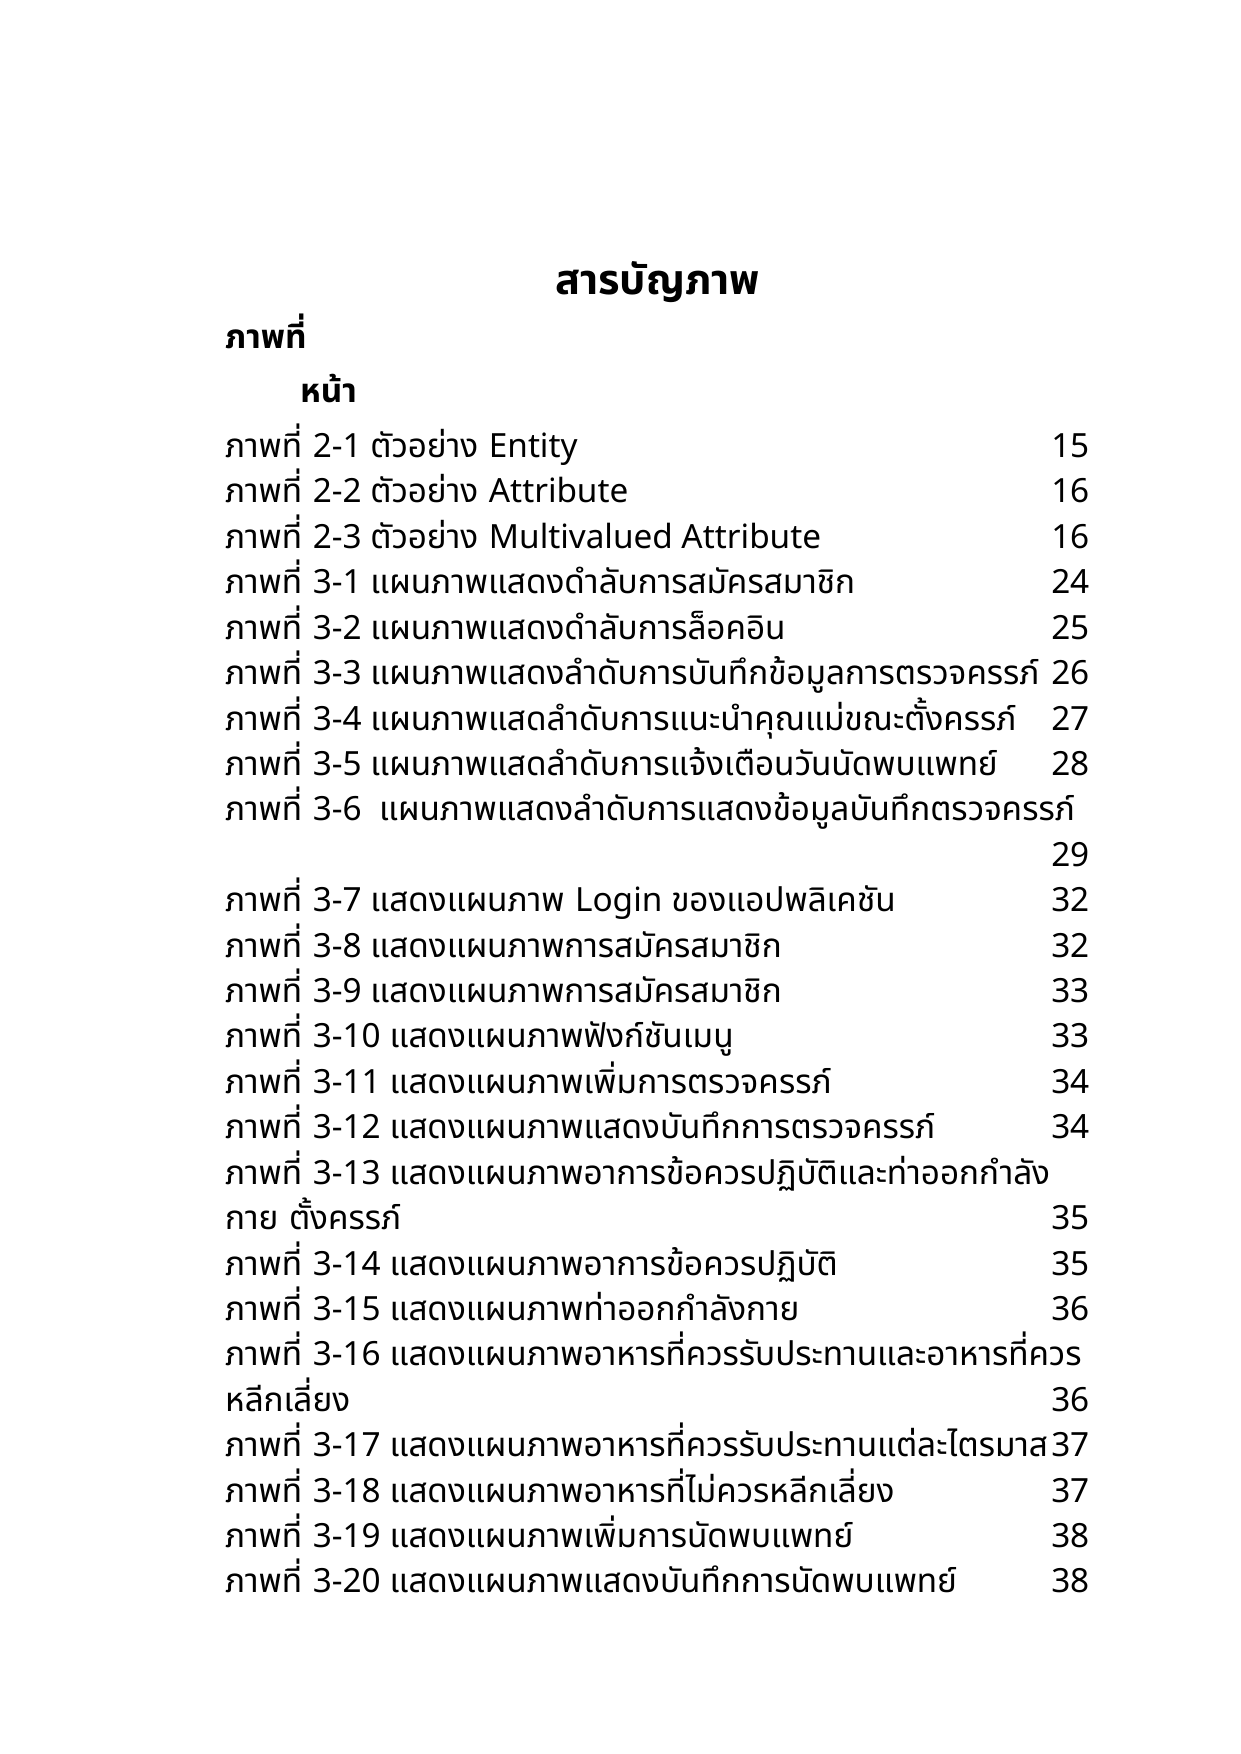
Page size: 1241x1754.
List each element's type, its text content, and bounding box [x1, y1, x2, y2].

text ภาพที่ 3-12 แสดงแผนภาพแสดงบันทึกการตรวจครรภ์ 34 [225, 1103, 1090, 1148]
text ภาพที่ 3-2 แผนภาพแสดงดำลับการล็อคอิน 25 [225, 603, 1090, 649]
text ภาพที่ 3-3 แผนภาพแสดงลำดับการบันทึกข้อมูลการตรวจครรภ์ 26 [225, 649, 1090, 694]
text ภาพที่ 3-4 แผนภาพแสดลำดับการแนะนำคุณแม่ขณะตั้งครรภ์ 27 [225, 694, 1090, 740]
text ภาพที่ 3-14 แสดงแผนภาพอาการข้อควรปฏิบัติ 35 [225, 1239, 1090, 1285]
text ภาพที่ 3-19 แสดงแผนภาพเพิ่มการนัดพบแพทย์ 38 [225, 1512, 1090, 1557]
text ภาพที่ 2-2 ตัวอย่าง Attribute 16 [225, 467, 1090, 513]
text ภาพที่ 3-10 แสดงแผนภาพฟังก์ชันเมนู 33 [225, 1012, 1090, 1058]
text ภาพที่ 3-15 แสดงแผนภาพท่าออกกำลังกาย 36 [225, 1285, 1090, 1330]
text ภาพที่ 2-3 ตัวอย่าง Multivalued Attribute 16 [225, 513, 1090, 558]
text ภาพที่ 3-7 แสดงแผนภาพ Login ของแอปพลิเคชัน 32 [225, 876, 1090, 921]
text ภาพที่ 3-11 แสดงแผนภาพเพิ่มการตรวจครรภ์ 34 [225, 1058, 1090, 1103]
text ภาพที่ 3-13 แสดงแผนภาพอาการข้อควรปฏิบัติและท่าออกกำลังกาย ตั้งครรภ์ 35 [225, 1148, 1090, 1239]
text ภาพที่ 3-1 แผนภาพแสดงดำลับการสมัครสมาชิก 24 [225, 558, 1090, 603]
text ภาพที่ 3-9 แสดงแผนภาพการสมัครสมาชิก 33 [225, 967, 1090, 1012]
text ภาพที่ 3-16 แสดงแผนภาพอาหารที่ควรรับประทานและอาหารที่ควรหลีกเลี่ยง 36 [225, 1330, 1090, 1421]
text ภาพที่ 3-5 แผนภาพแสดลำดับการแจ้งเตือนวันนัดพบแพทย์ 28 [225, 740, 1090, 785]
text ภาพที่ หน้า [225, 313, 1090, 418]
subtitle สารบัญภาพ [225, 250, 1090, 313]
text ภาพที่ 3-17 แสดงแผนภาพอาหารที่ควรรับประทานแต่ละไตรมาส 37 [225, 1421, 1090, 1466]
text ภาพที่ 3-6 แผนภาพแสดงลำดับการแสดงข้อมูลบันทึกตรวจครรภ์ 29 [225, 785, 1090, 876]
text ภาพที่ 3-18 แสดงแผนภาพอาหารที่ไม่ควรหลีกเลี่ยง 37 [225, 1466, 1090, 1512]
text ภาพที่ 3-20 แสดงแผนภาพแสดงบันทึกการนัดพบแพทย์ 38 [225, 1557, 1090, 1603]
text ภาพที่ 3-8 แสดงแผนภาพการสมัครสมาชิก 32 [225, 921, 1090, 967]
text ภาพที่ 2-1 ตัวอย่าง Entity 15 [225, 422, 1090, 467]
